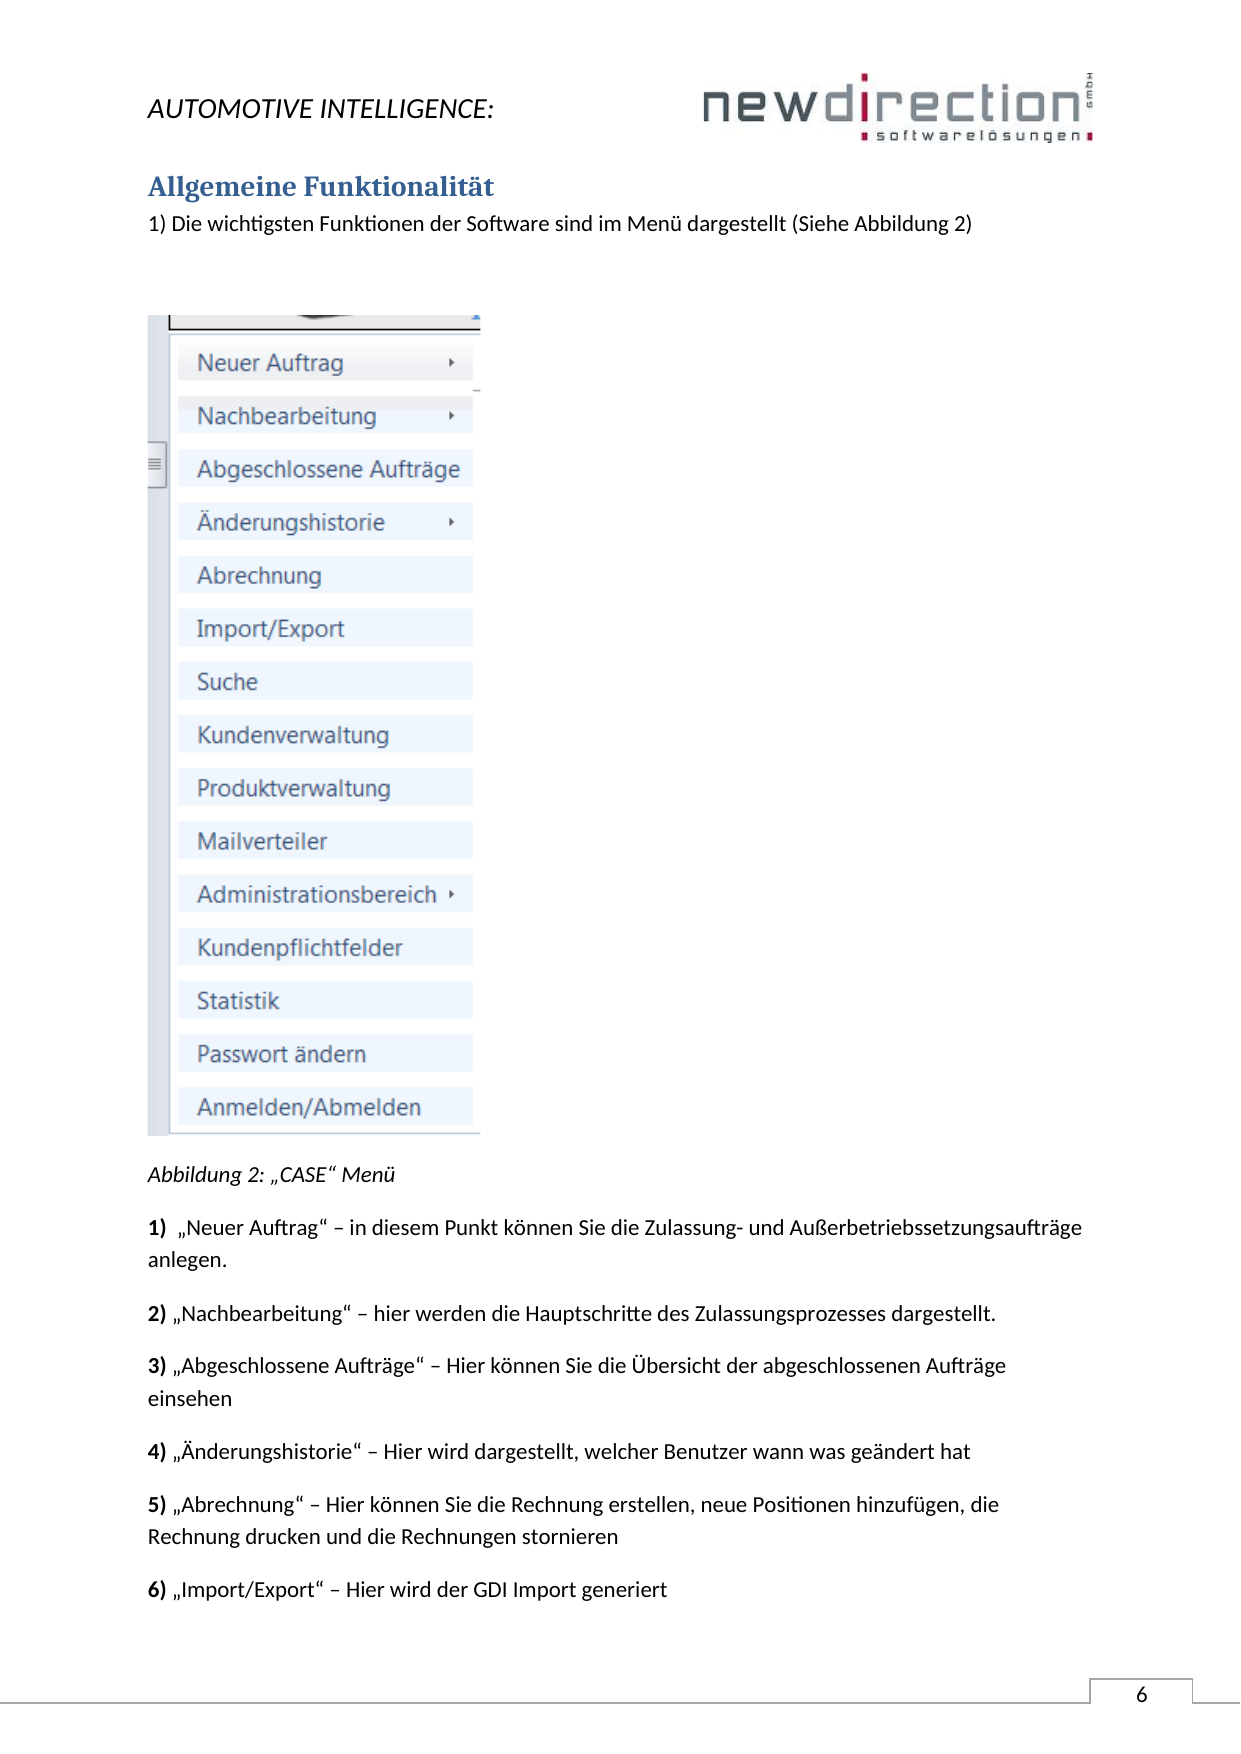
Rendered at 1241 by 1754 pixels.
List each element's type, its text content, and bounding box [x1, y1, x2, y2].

text 2) „Nachbearbeitung“ – hier werden die Hauptschritte des Zulassungsprozesses dargestellt. [148, 1299, 1093, 1327]
text 3) „Abgeschlossene Aufträge“ – Hier können Sie die Übersicht der abgeschlossenen Aufträge einsehen [148, 1352, 1093, 1412]
text 6) „Import/Export“ – Hier wird der GDI Import generiert [148, 1575, 1093, 1603]
picture [147, 315, 481, 1136]
text 1) Die wichtigsten Funktionen der Software sind im Menü dargestellt (Siehe Abbildung 2) [148, 209, 1093, 237]
text Abbildung 2: „CASE“ Menü [148, 1160, 1093, 1188]
text 4) „Änderungshistorie“ – Hier wird dargestellt, welcher Benutzer wann was geändert hat [148, 1437, 1093, 1465]
text 5) „Abrechnung“ – Hier können Sie die Rechnung erstellen, neue Positionen hinzufügen, die Rechnung drucken und die Rechnungen stornieren [148, 1490, 1093, 1550]
picture [703, 73, 1093, 143]
text 1) „Neuer Auftrag“ – in diesem Punkt können Sie die Zulassung- und Außerbetriebssetzungsaufträge anlegen. [148, 1213, 1093, 1274]
subtitle Allgemeine Funktionalität [148, 171, 1093, 204]
